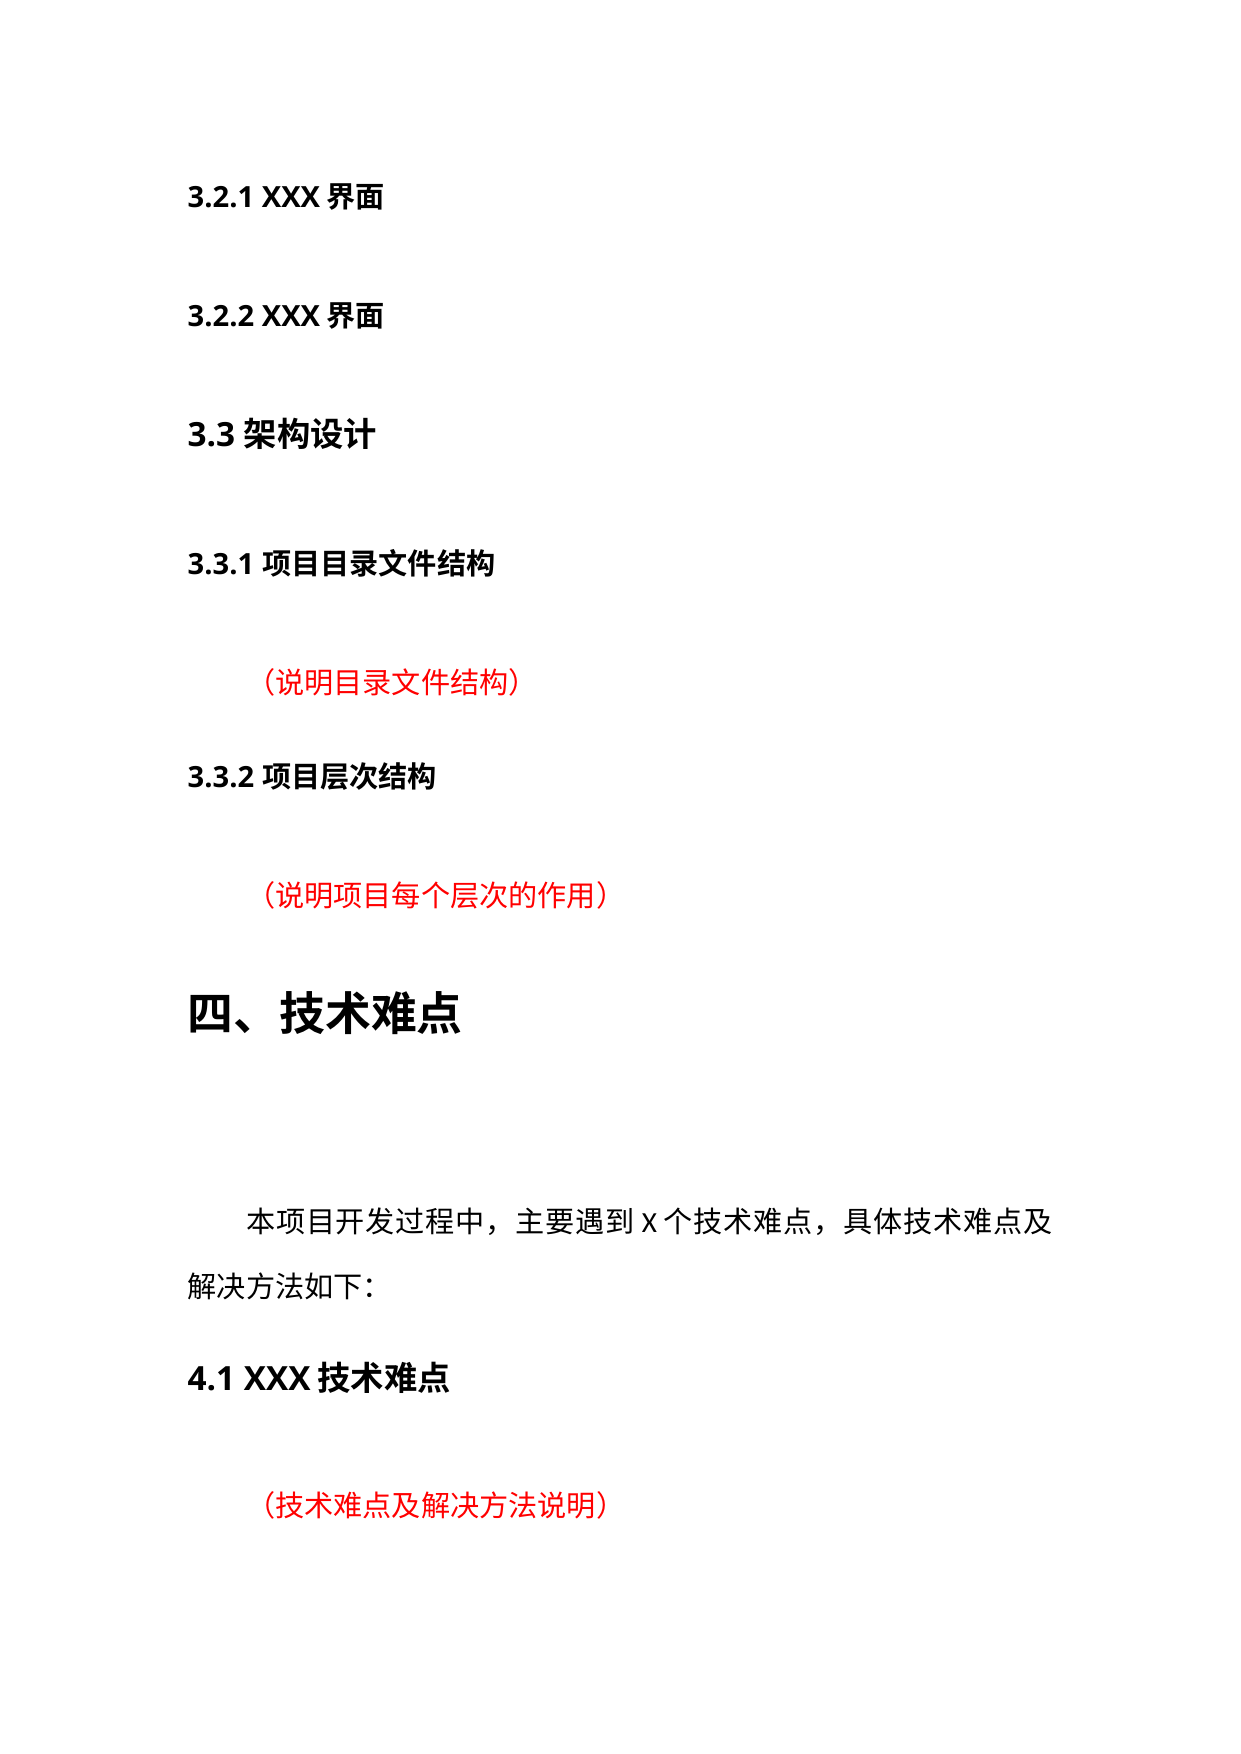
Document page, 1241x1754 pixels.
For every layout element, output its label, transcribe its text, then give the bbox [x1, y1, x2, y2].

subtitle 3.3.2 项目层次结构 [187, 742, 1053, 807]
subtitle 3.2.1 XXX界面 [187, 162, 1053, 227]
text （技术难点及解决方法说明） [187, 1471, 1053, 1536]
subtitle 3.3 架构设计 [187, 400, 1053, 465]
text 本项目开发过程中，主要遇到X个技术难点，具体技术难点及解决方法如下： [187, 1187, 1053, 1317]
text （说明目录文件结构） [187, 648, 1053, 713]
subtitle 3.3.1 项目目录文件结构 [187, 529, 1053, 594]
text （说明项目每个层次的作用） [187, 861, 1053, 926]
subtitle 4.1 XXX技术难点 [187, 1344, 1053, 1409]
subtitle 四、技术难点 [187, 961, 1053, 1059]
subtitle 3.2.2 XXX界面 [187, 281, 1053, 346]
